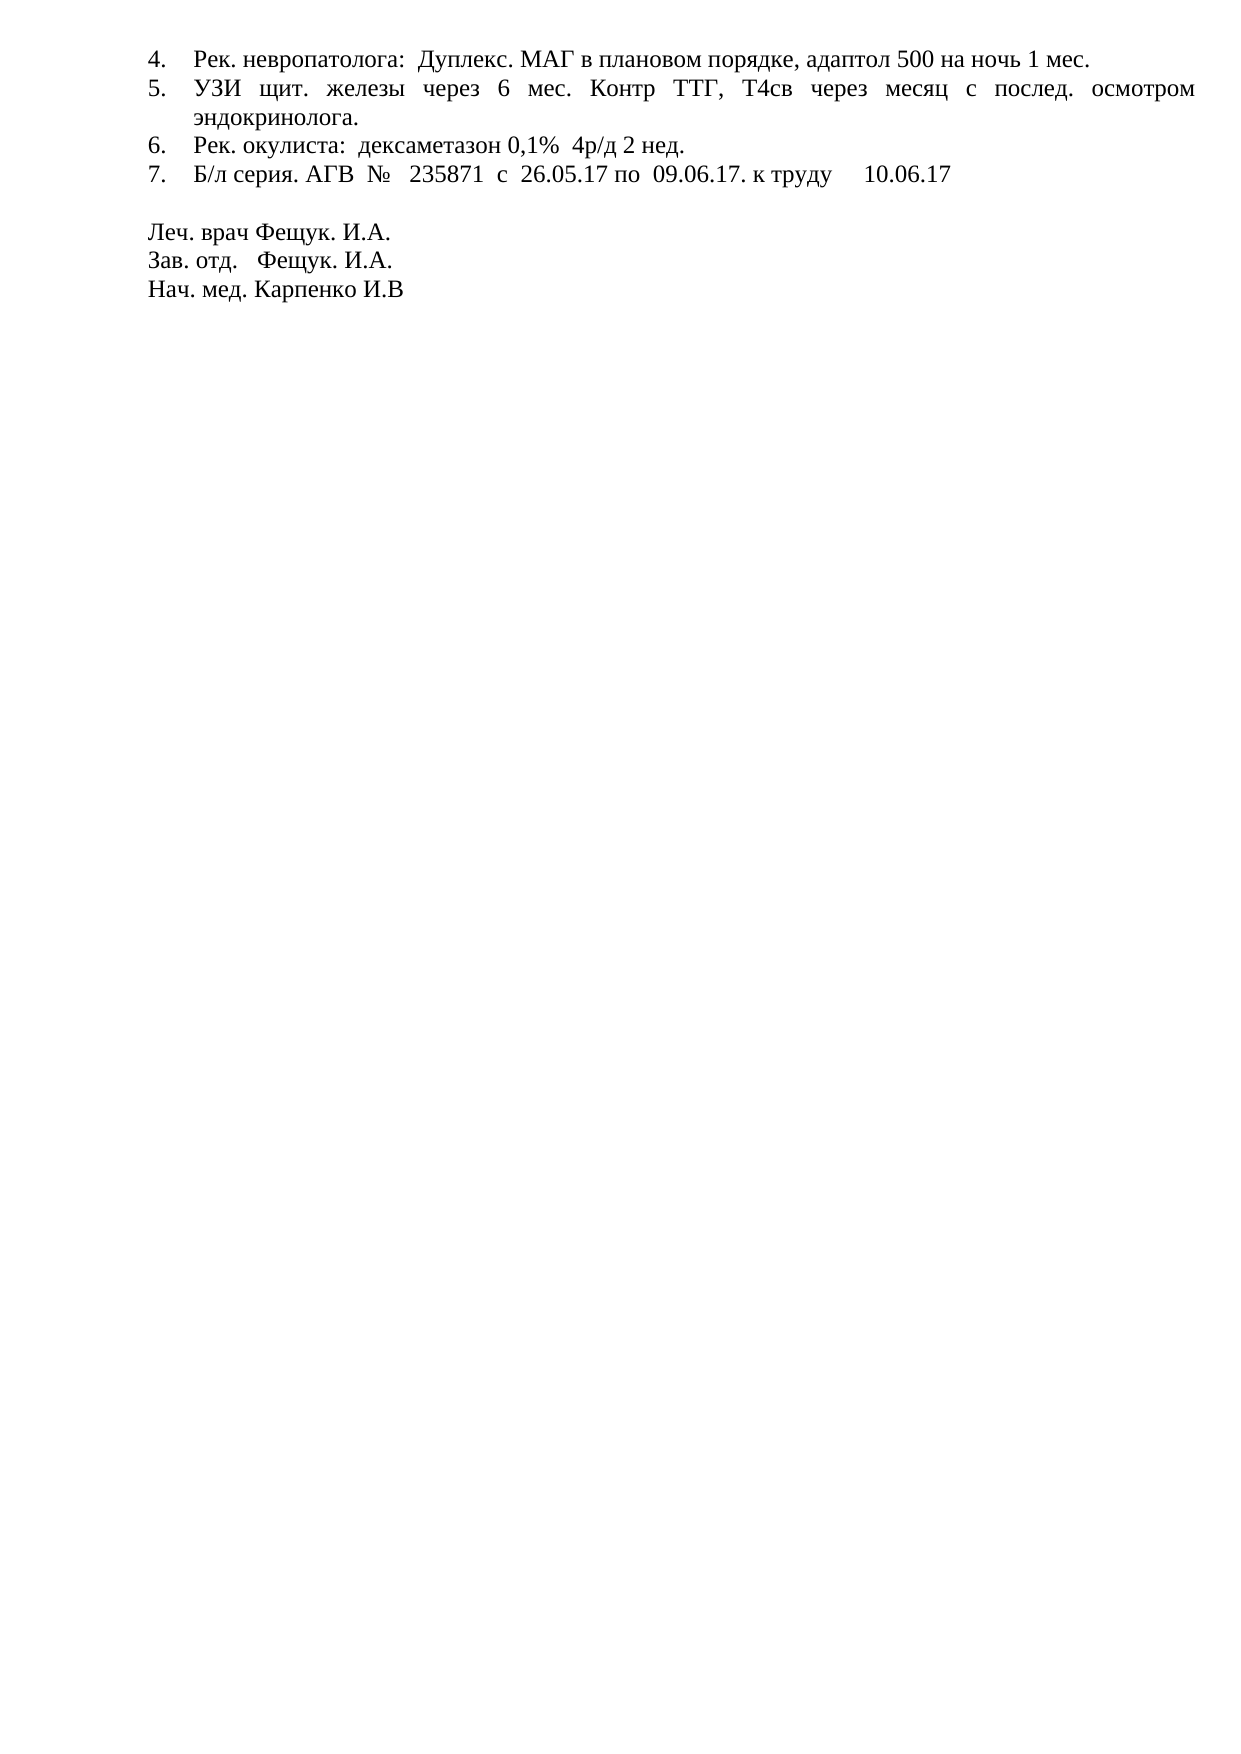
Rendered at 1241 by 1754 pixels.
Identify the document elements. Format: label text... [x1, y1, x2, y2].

text Нач. мед. Карпенко И.В [148, 274, 1196, 303]
list УЗИ щит. железы через 6 мес. Контр ТТГ, Т4св через месяц с послед. осмотром эндокринолога. [148, 73, 1196, 131]
list Б/л серия. АГВ № 235871 с 26.05.17 по 09.06.17. к труду 10.06.17 [148, 159, 1196, 188]
text Леч. врач [148, 217, 1196, 246]
list Рек. окулиста: дексаметазон 0,1% 4р/д 2 нед. [148, 131, 1196, 159]
list Рек. невропатолога: Дуплекс. МАГ в плановом порядке, адаптол 500 на ночь 1 мес. [148, 44, 1196, 73]
